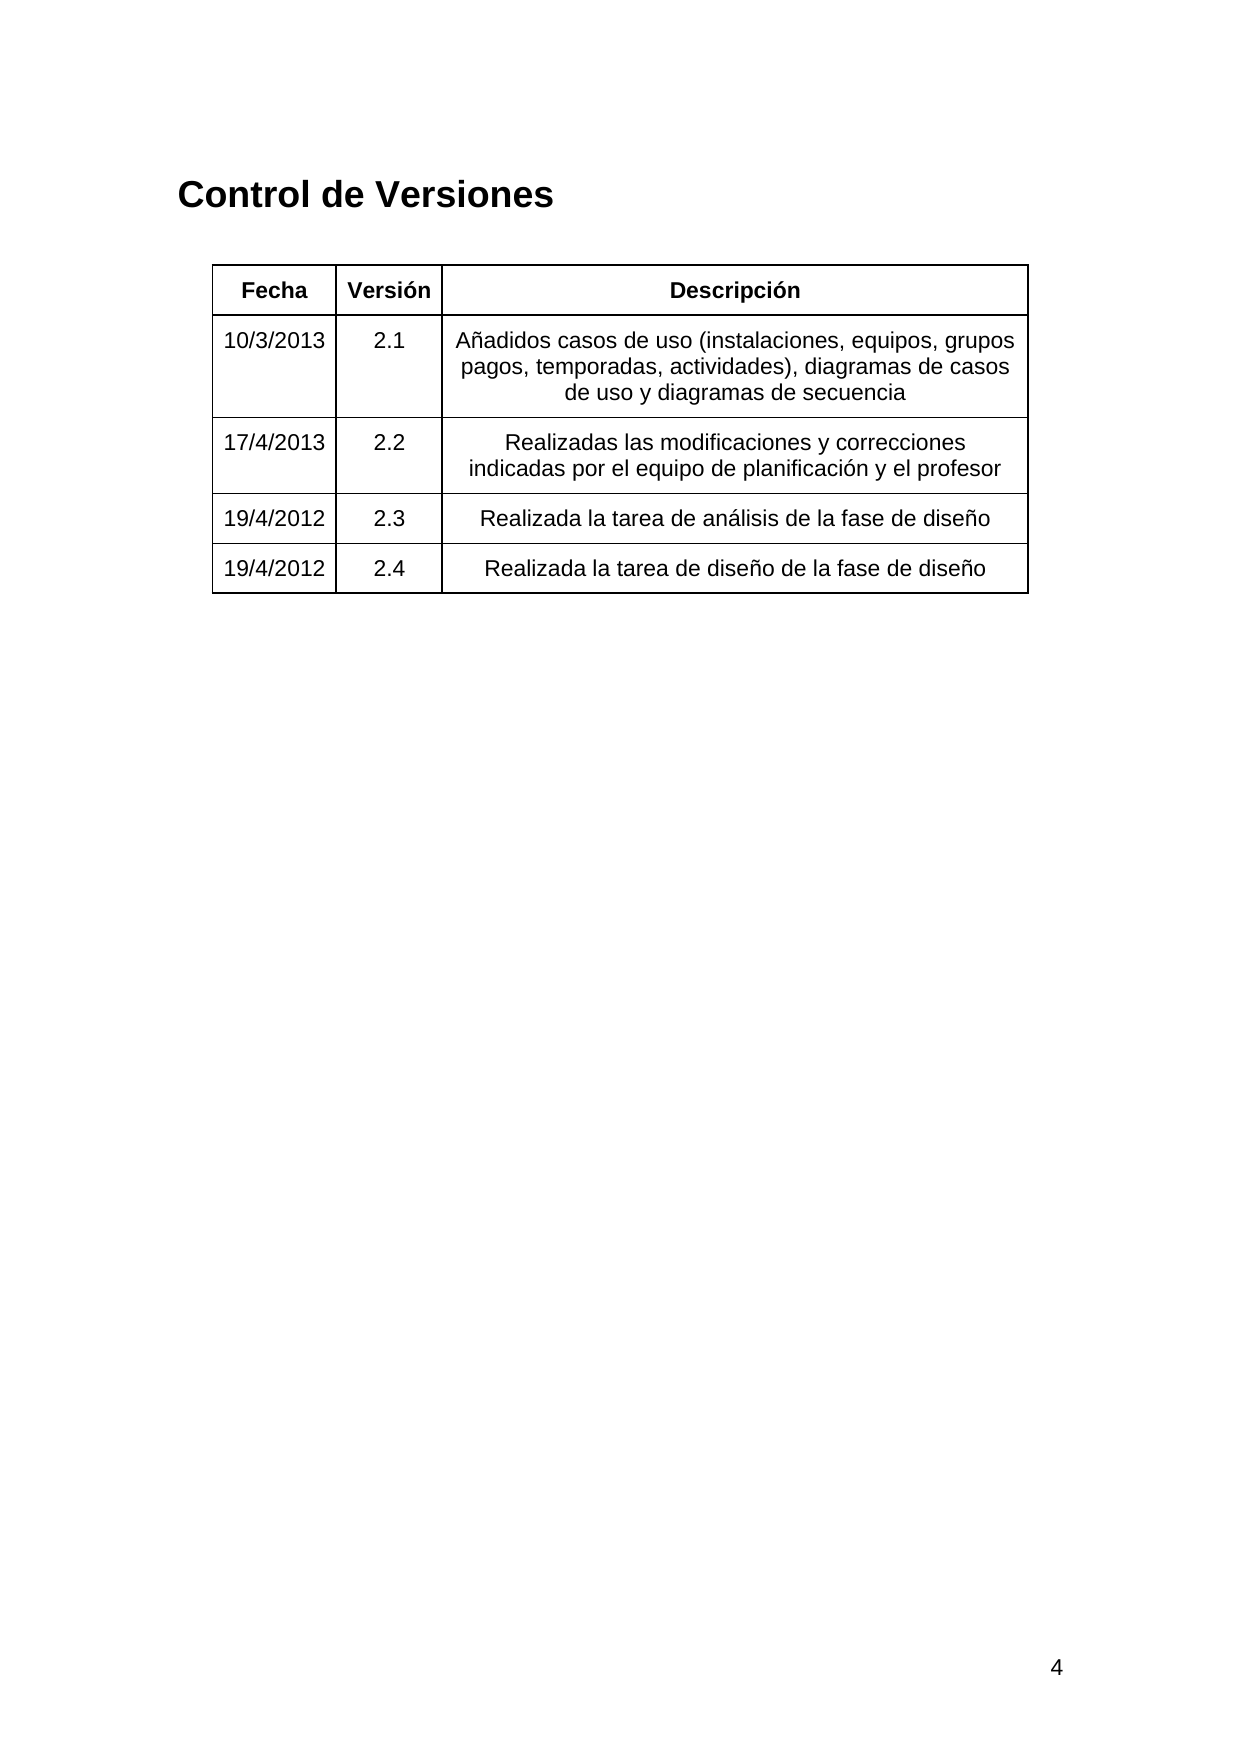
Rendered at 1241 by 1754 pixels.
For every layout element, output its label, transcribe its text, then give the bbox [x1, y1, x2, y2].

table_cell 2.4 [337, 544, 441, 592]
table_cell 19/4/2012 [213, 494, 335, 542]
table_cell 19/4/2012 [213, 544, 335, 592]
table_header Versión [337, 266, 441, 314]
table_cell Realizada la tarea de análisis de la fase de diseño [443, 494, 1027, 542]
table_cell Realizada la tarea de diseño de la fase de diseño [443, 544, 1027, 592]
table_cell 2.1 [337, 316, 441, 417]
table_header Fecha [213, 266, 335, 314]
subtitle Control de Versiones [177, 173, 1063, 216]
table_cell 2.2 [337, 418, 441, 493]
table_cell Añadidos casos de uso (instalaciones, equipos, grupos pagos, temporadas, actividades), diagramas de casos de uso y diagramas de secuencia [443, 316, 1027, 417]
table_cell Realizadas las modificaciones y correcciones indicadas por el equipo de planificación y el profesor [443, 418, 1027, 493]
table_cell 10/3/2013 [213, 316, 335, 417]
table_header Descripción [443, 266, 1027, 314]
table_cell 17/4/2013 [213, 418, 335, 493]
table_cell 2.3 [337, 494, 441, 542]
